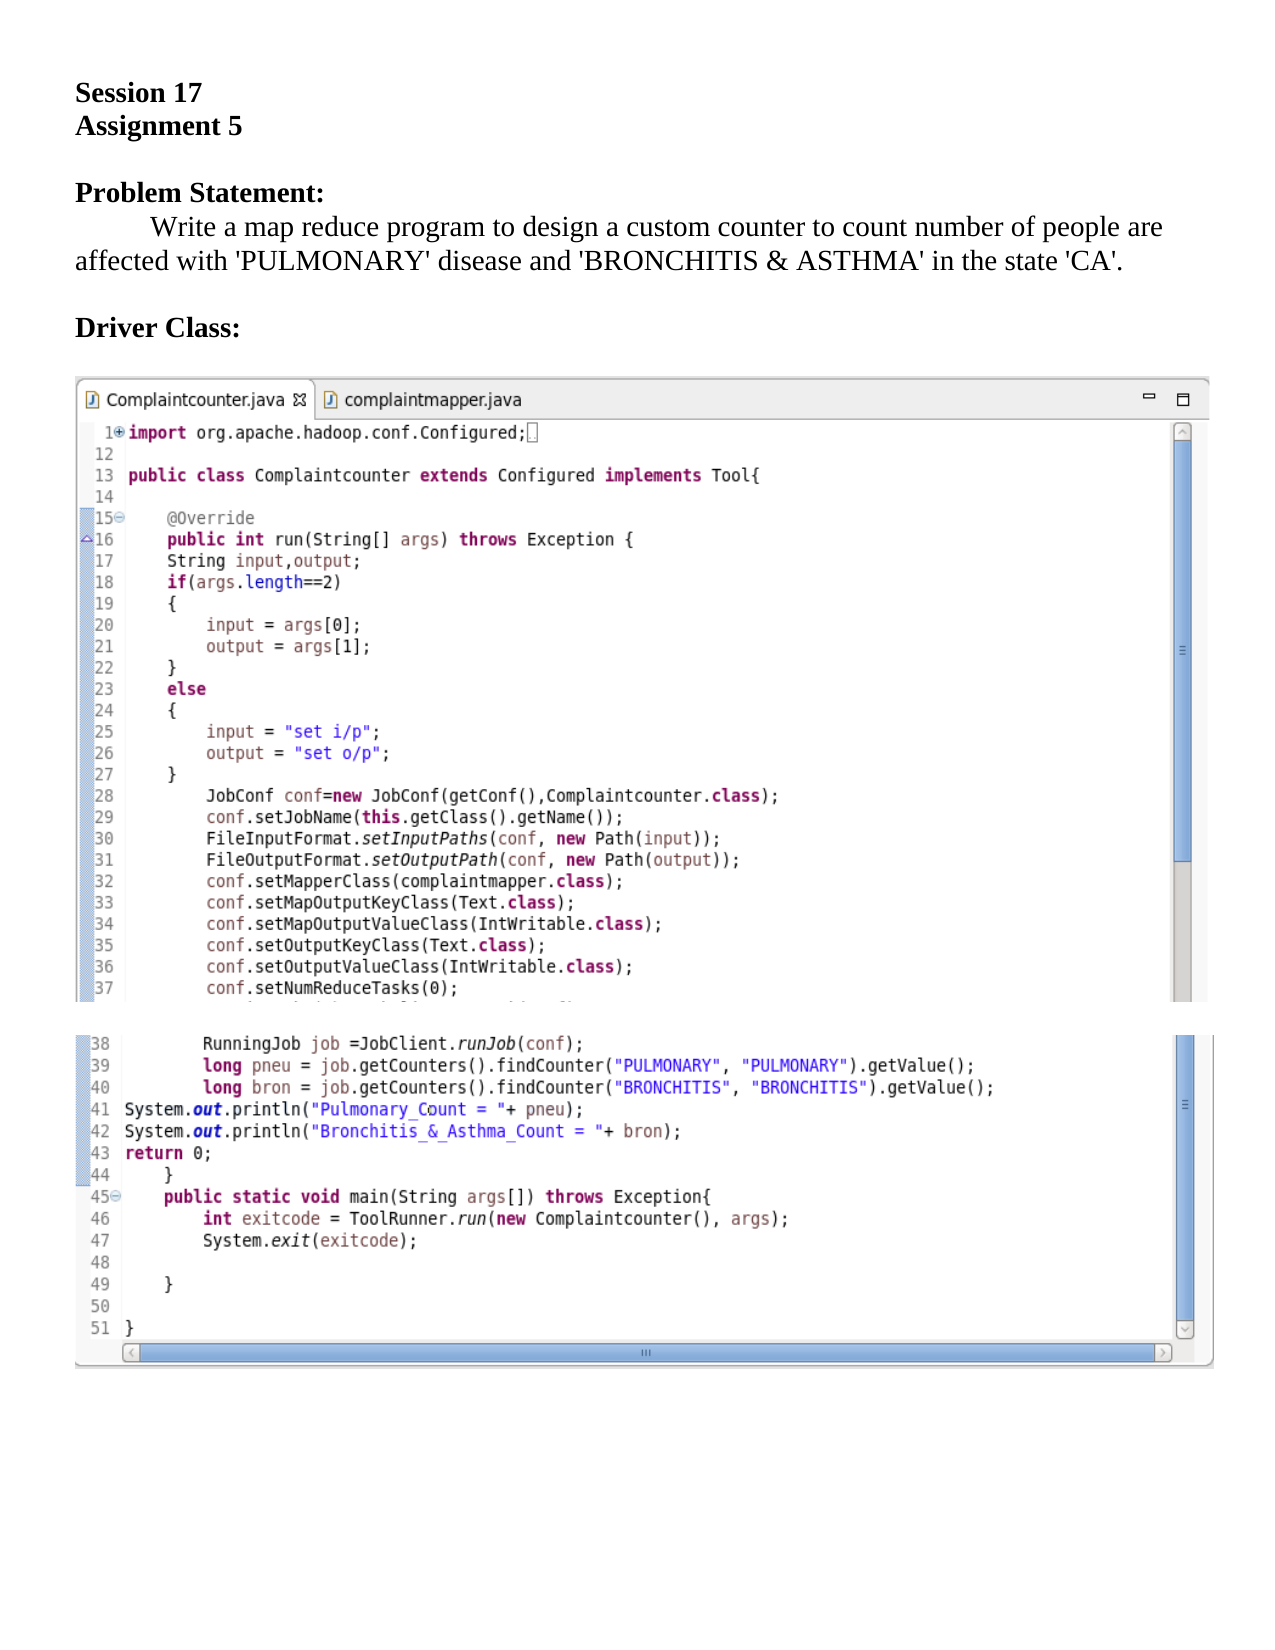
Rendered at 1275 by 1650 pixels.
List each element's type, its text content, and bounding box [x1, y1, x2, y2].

text Session 17 [75, 75, 1200, 108]
text Assignment 5 [75, 108, 1200, 142]
picture [75, 1035, 1214, 1369]
picture [75, 376, 1210, 1002]
text Write a map reduce program to design a custom counter to count number of people are affected with 'PULMONARY' disease and 'BRONCHITIS & ASTHMA' in the state 'CA'. [75, 209, 1200, 276]
text Driver Class: [75, 310, 1200, 343]
text Problem Statement: [75, 176, 1200, 209]
